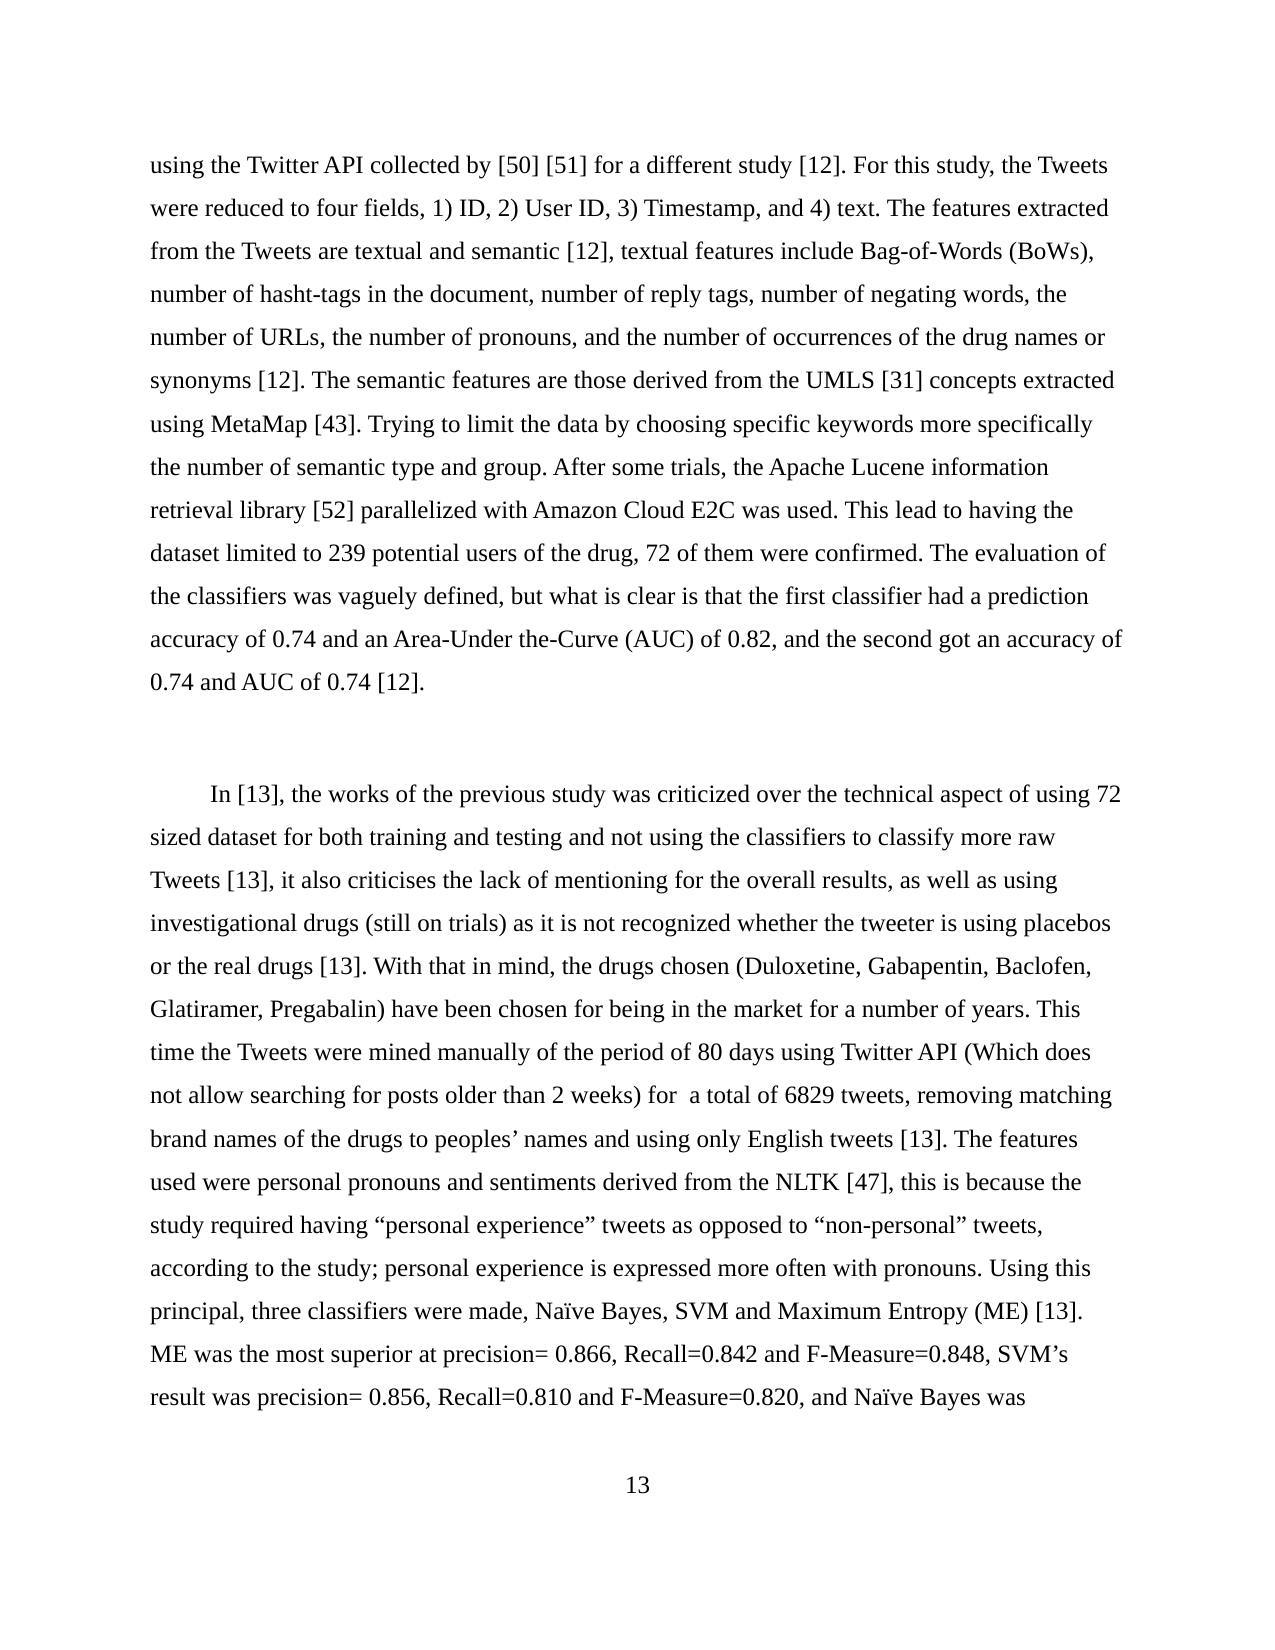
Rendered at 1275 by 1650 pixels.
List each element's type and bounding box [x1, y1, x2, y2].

text [150, 779, 1125, 1411]
text [150, 150, 1125, 696]
